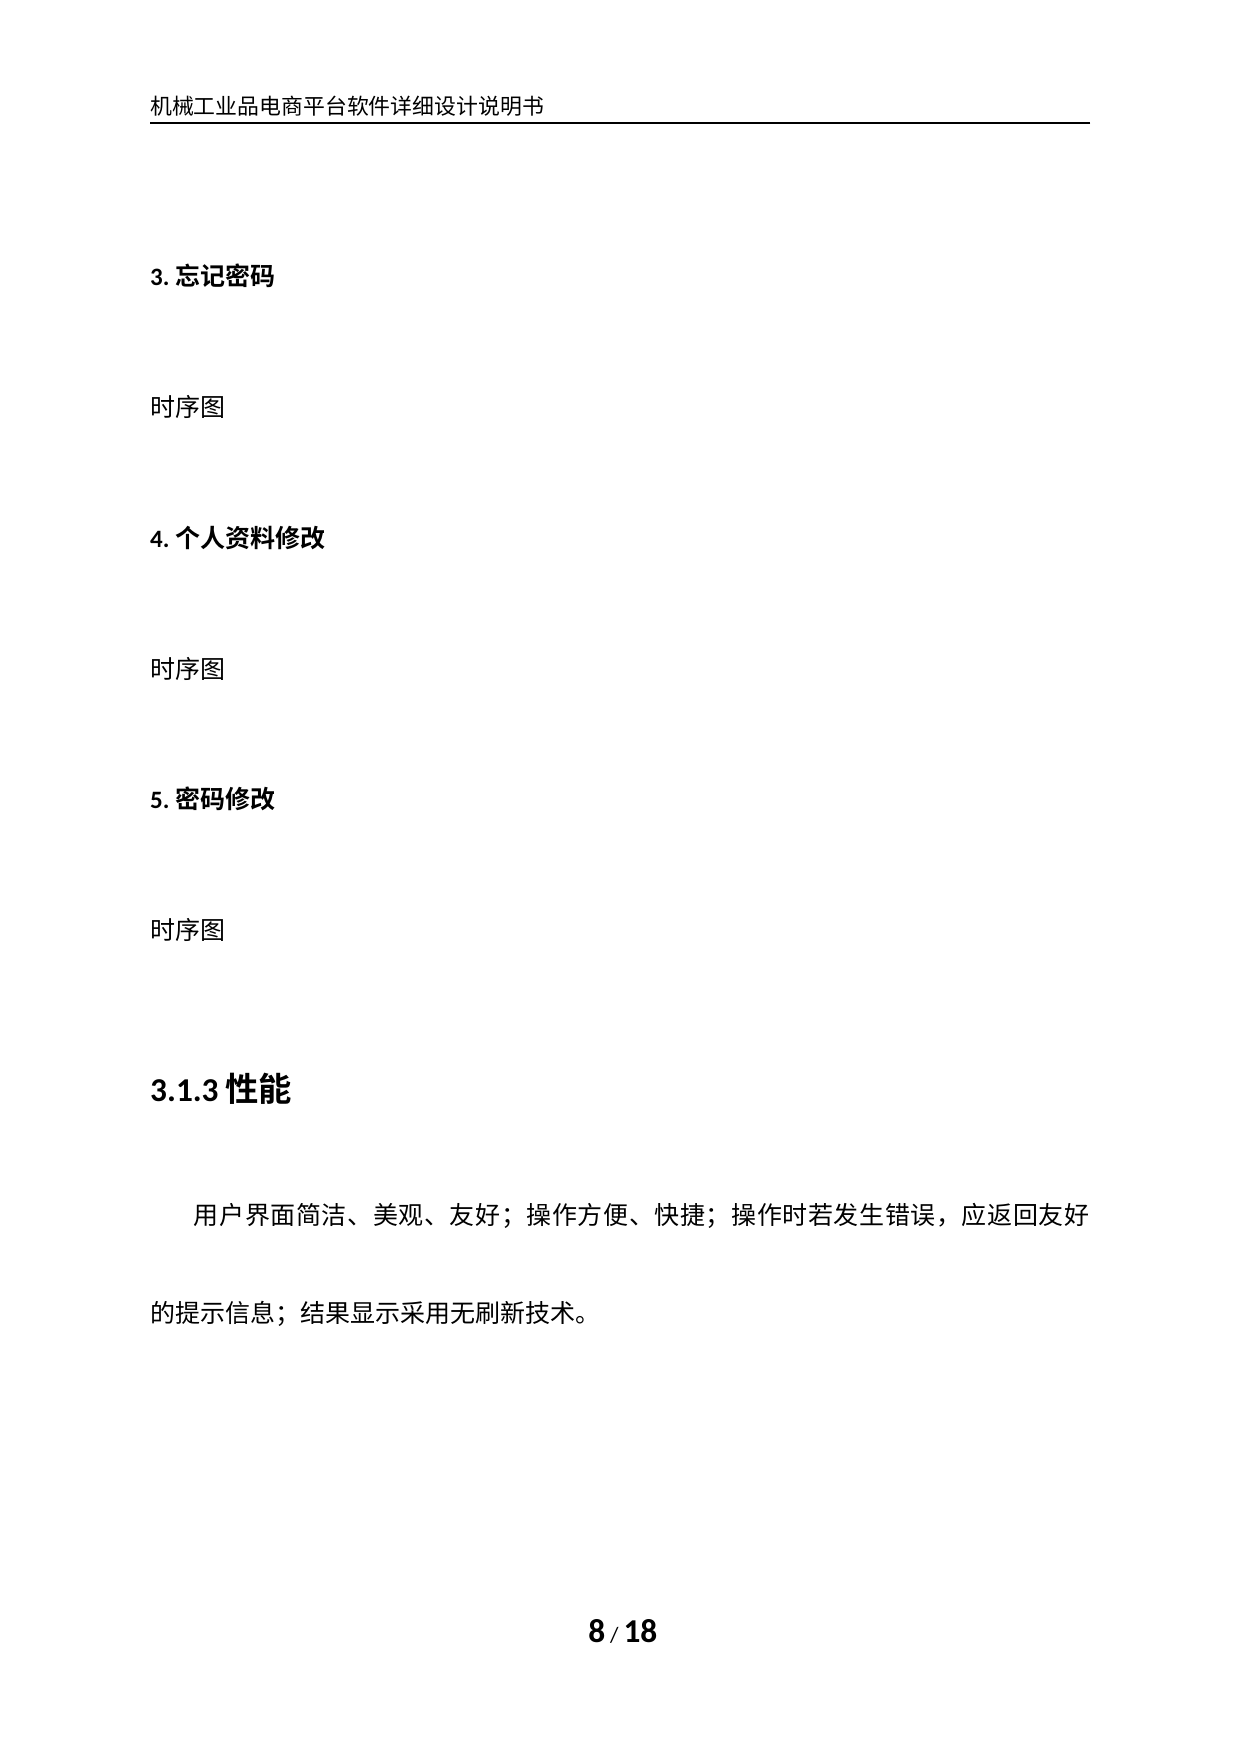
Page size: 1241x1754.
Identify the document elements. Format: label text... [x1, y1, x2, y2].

subtitle 性能 [150, 1054, 1090, 1119]
text 5. 密码修改 [150, 766, 1090, 831]
text 用户界面简洁、美观、友好；操作方便、快捷；操作时若发生错误，应返回友好的提示信息；结果显示采用无刷新技术。 [150, 1181, 1090, 1344]
text 时序图 [150, 373, 1090, 438]
text 4. 个人资料修改 [150, 504, 1090, 569]
text 3. 忘记密码 [150, 242, 1090, 307]
text 时序图 [150, 635, 1090, 700]
text 时序图 [150, 896, 1090, 961]
